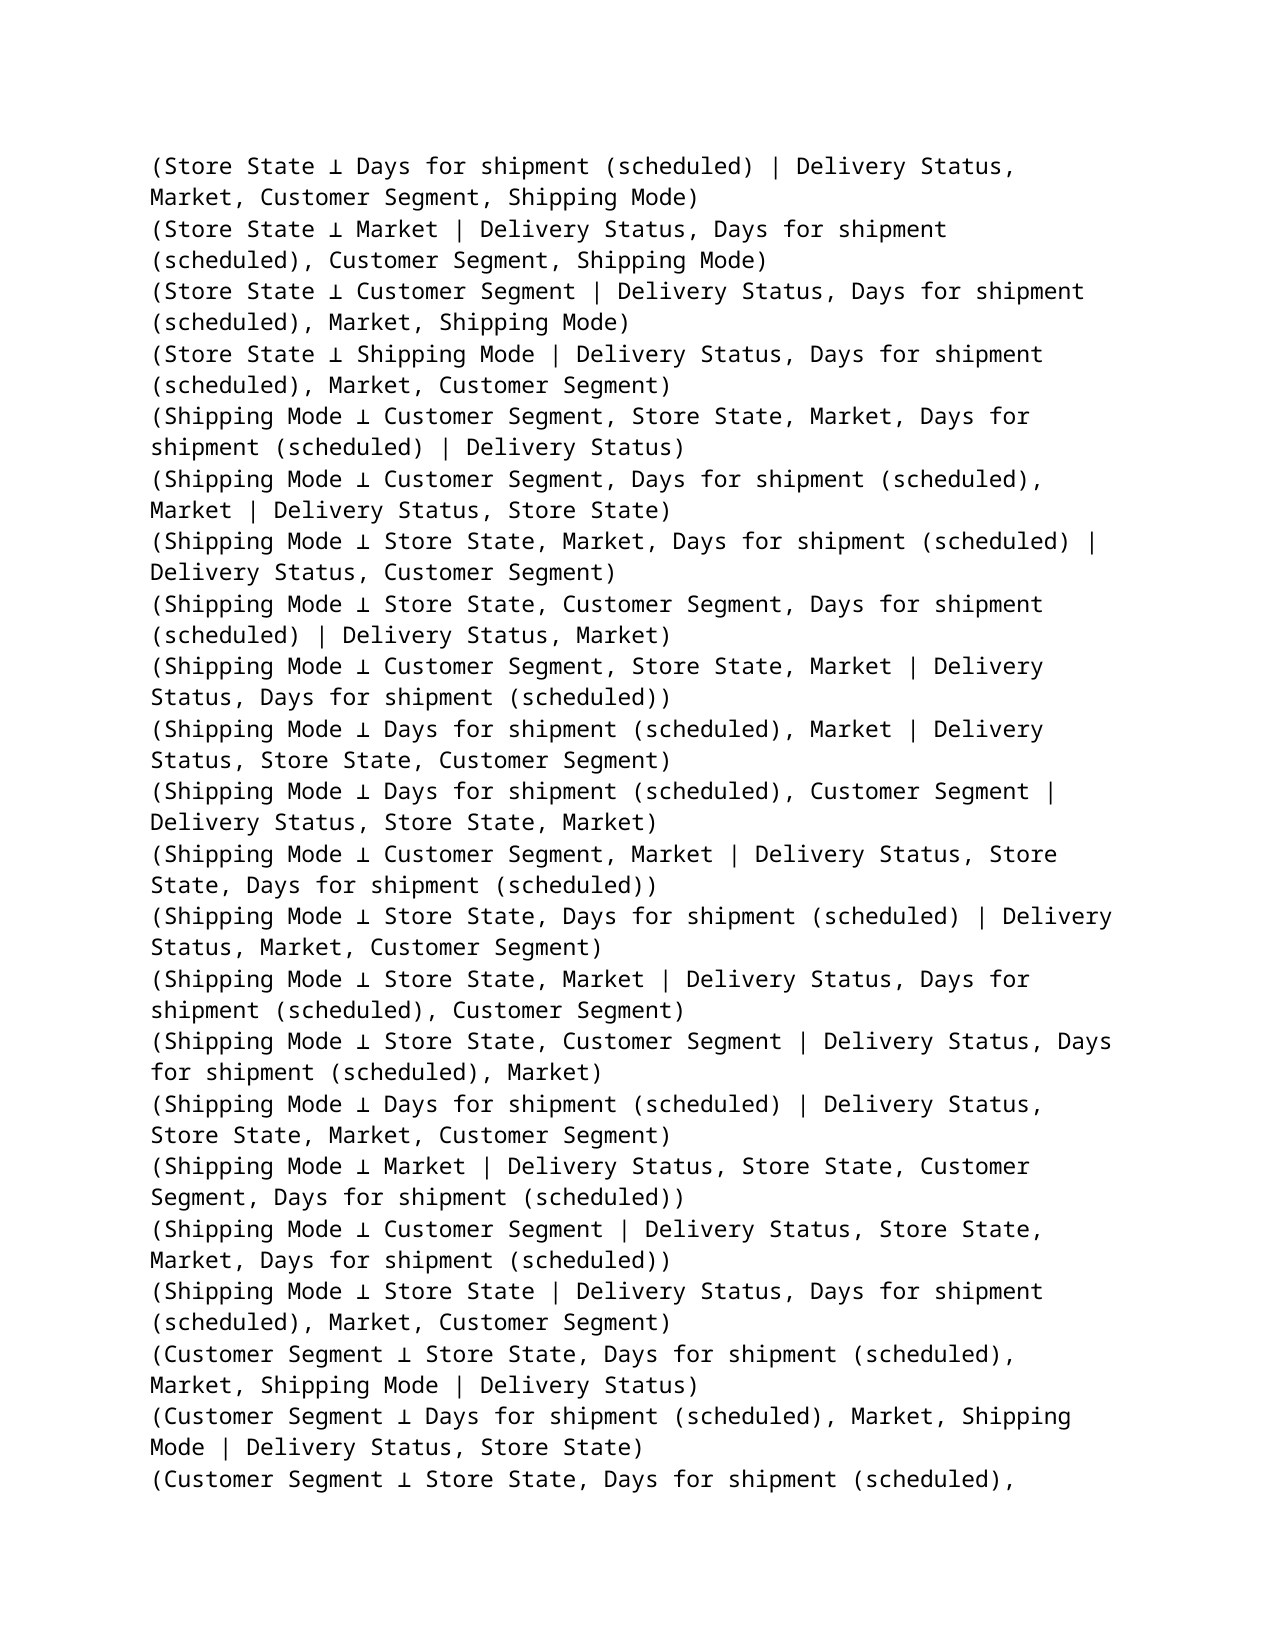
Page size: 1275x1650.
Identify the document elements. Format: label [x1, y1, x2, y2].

text [150, 150, 1125, 1494]
